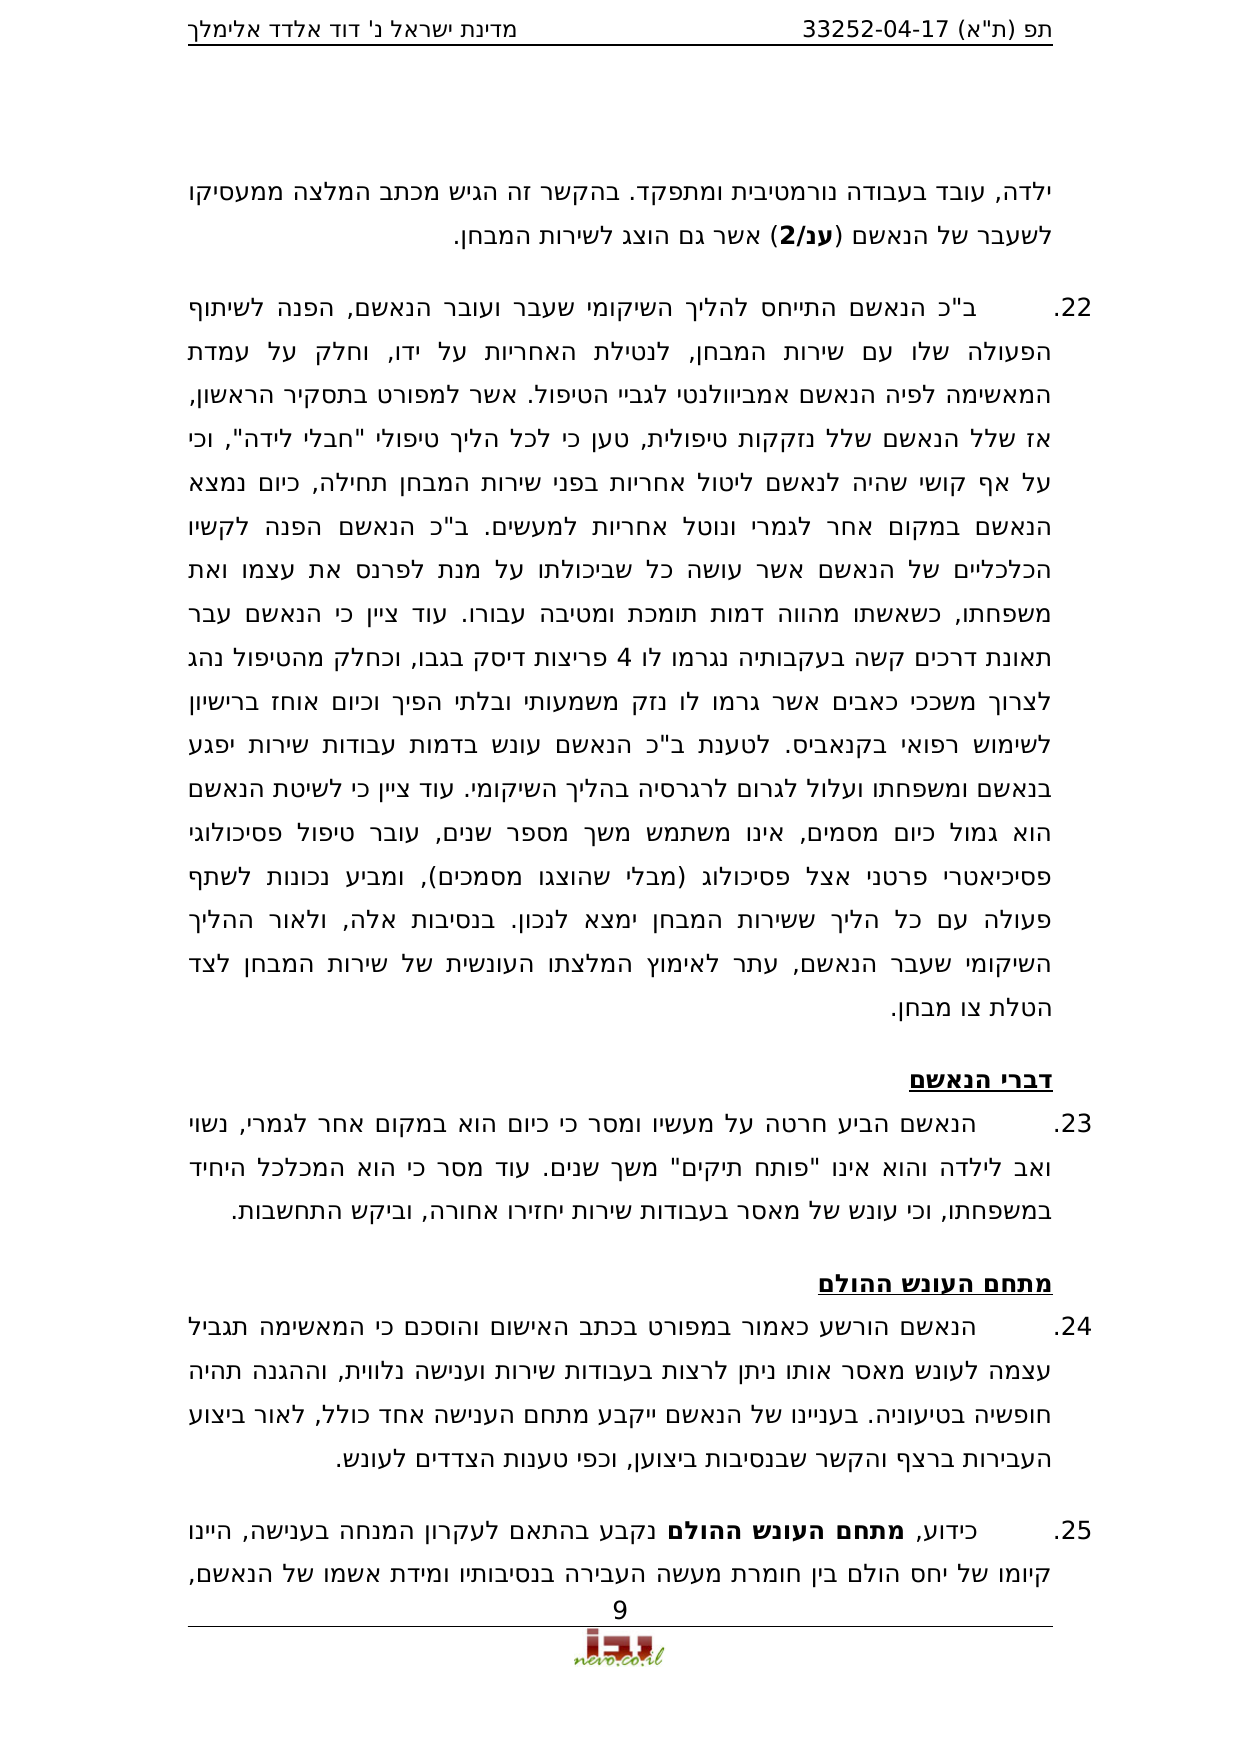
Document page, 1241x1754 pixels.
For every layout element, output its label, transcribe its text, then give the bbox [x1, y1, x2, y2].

picture [574, 1628, 666, 1667]
list הנאשם הביע חרטה על מעשיו ומסר כי כיום הוא במקום אחר לגמרי, נשוי ואב לילדה והוא אינו "פותח תיקים" משך שנים. עוד מסר כי הוא המכלכל היחיד במשפחתו, וכי עונש של מאסר בעבודות שירות יחזירו אחורה, וביקש התחשבות. [187, 1109, 1053, 1226]
text דברי הנאשם [187, 1065, 1053, 1094]
list הנאשם הורשע כאמור במפורט בכתב האישום והוסכם כי המאשימה תגביל עצמה לעונש מאסר אותו ניתן לרצות בעבודות שירות וענישה נלווית, וההגנה תהיה חופשיה בטיעוניה. בעניינו של הנאשם ייקבע מתחם הענישה אחד כולל, לאור ביצוע העבירות ברצף והקשר שבנסיבות ביצוען, וכפי טענות הצדדים לעונש. [187, 1312, 1053, 1473]
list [187, 1516, 1053, 1589]
list ב"כ הנאשם התייחס להליך השיקומי שעבר ועובר הנאשם, הפנה לשיתוף הפעולה שלו עם שירות המבחן, לנטילת האחריות על ידו, וחלק על עמדת המאשימה לפיה הנאשם אמביוולנטי לגביי הטיפול. אשר למפורט בתסקיר הראשון, אז שלל הנאשם שלל נזקקות טיפולית, טען כי לכל הליך טיפולי "חבלי לידה", וכי על אף קושי שהיה לנאשם ליטול אחריות בפני שירות המבחן תחילה, כיום נמצא הנאשם במקום אחר לגמרי ונוטל אחריות למעשים. ב"כ הנאשם הפנה לקשיו הכלכליים של הנאשם אשר עושה כל שביכולתו על מנת לפרנס את עצמו ואת משפחתו, כשאשתו מהווה דמות תומכת ומטיבה עבורו. עוד ציין כי הנאשם עבר תאונת דרכים קשה בעקבותיה נגרמו לו 4 פריצות דיסק בגבו, וכחלק מהטיפול נהג לצרוך משככי כאבים אשר גרמו לו נזק משמעותי ובלתי הפיך וכיום אוחז ברישיון לשימוש רפואי בקנאביס. לטענת ב"כ הנאשם עונש בדמות עבודות שירות יפגע בנאשם ומשפחתו ועלול לגרום לרגרסיה בהליך השיקומי. עוד ציין כי לשיטת הנאשם הוא גמול כיום מסמים, אינו משתמש משך מספר שנים, עובר טיפול פסיכולוגי פסיכיאטרי פרטני אצל פסיכולוג (מבלי שהוצגו מסמכים), ומביע נכונות לשתף פעולה עם כל הליך ששירות המבחן ימצא לנכון. בנסיבות אלה, ולאור ההליך השיקומי שעבר הנאשם, עתר לאימוץ המלצתו העונשית של שירות המבחן לצד הטלת צו מבחן. [187, 293, 1053, 1022]
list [187, 177, 1053, 250]
text מתחם העונש ההולם [187, 1269, 1053, 1298]
